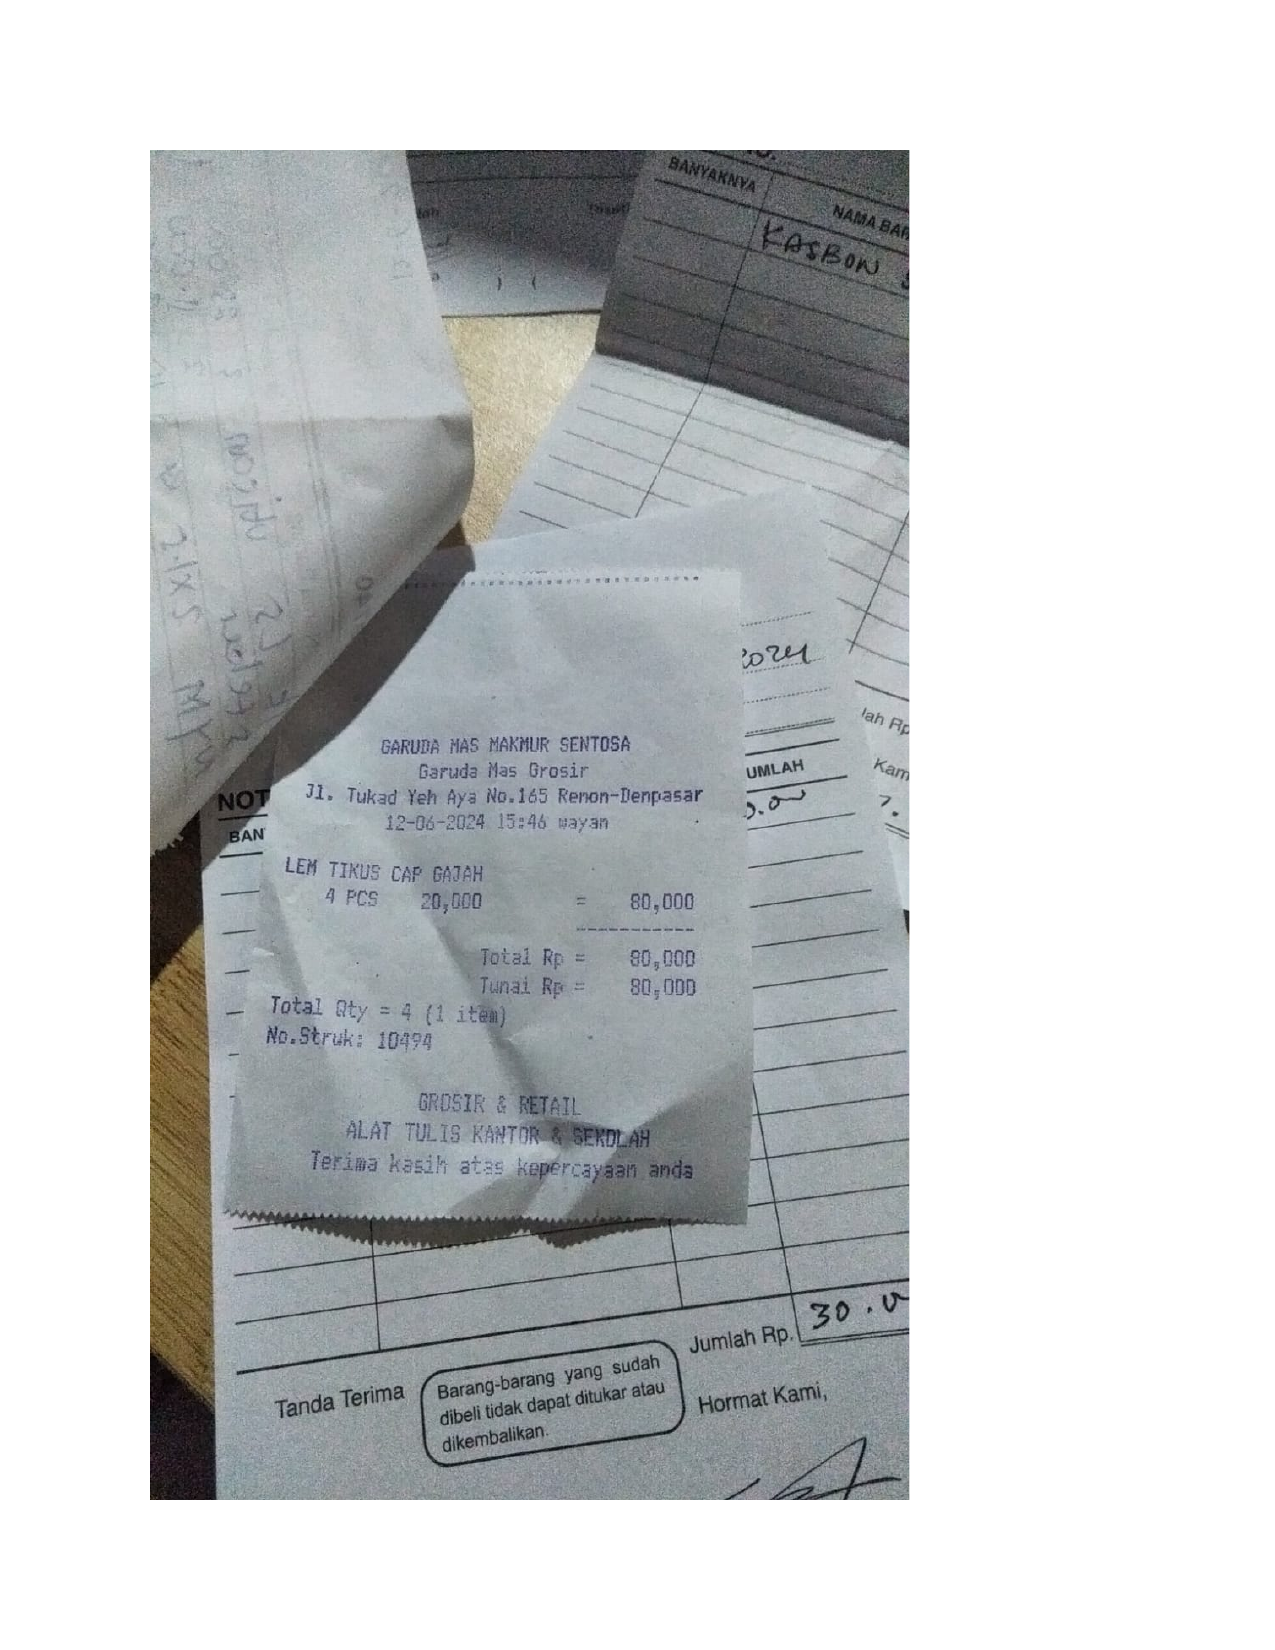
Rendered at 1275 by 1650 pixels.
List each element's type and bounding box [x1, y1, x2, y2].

picture [150, 150, 910, 1500]
